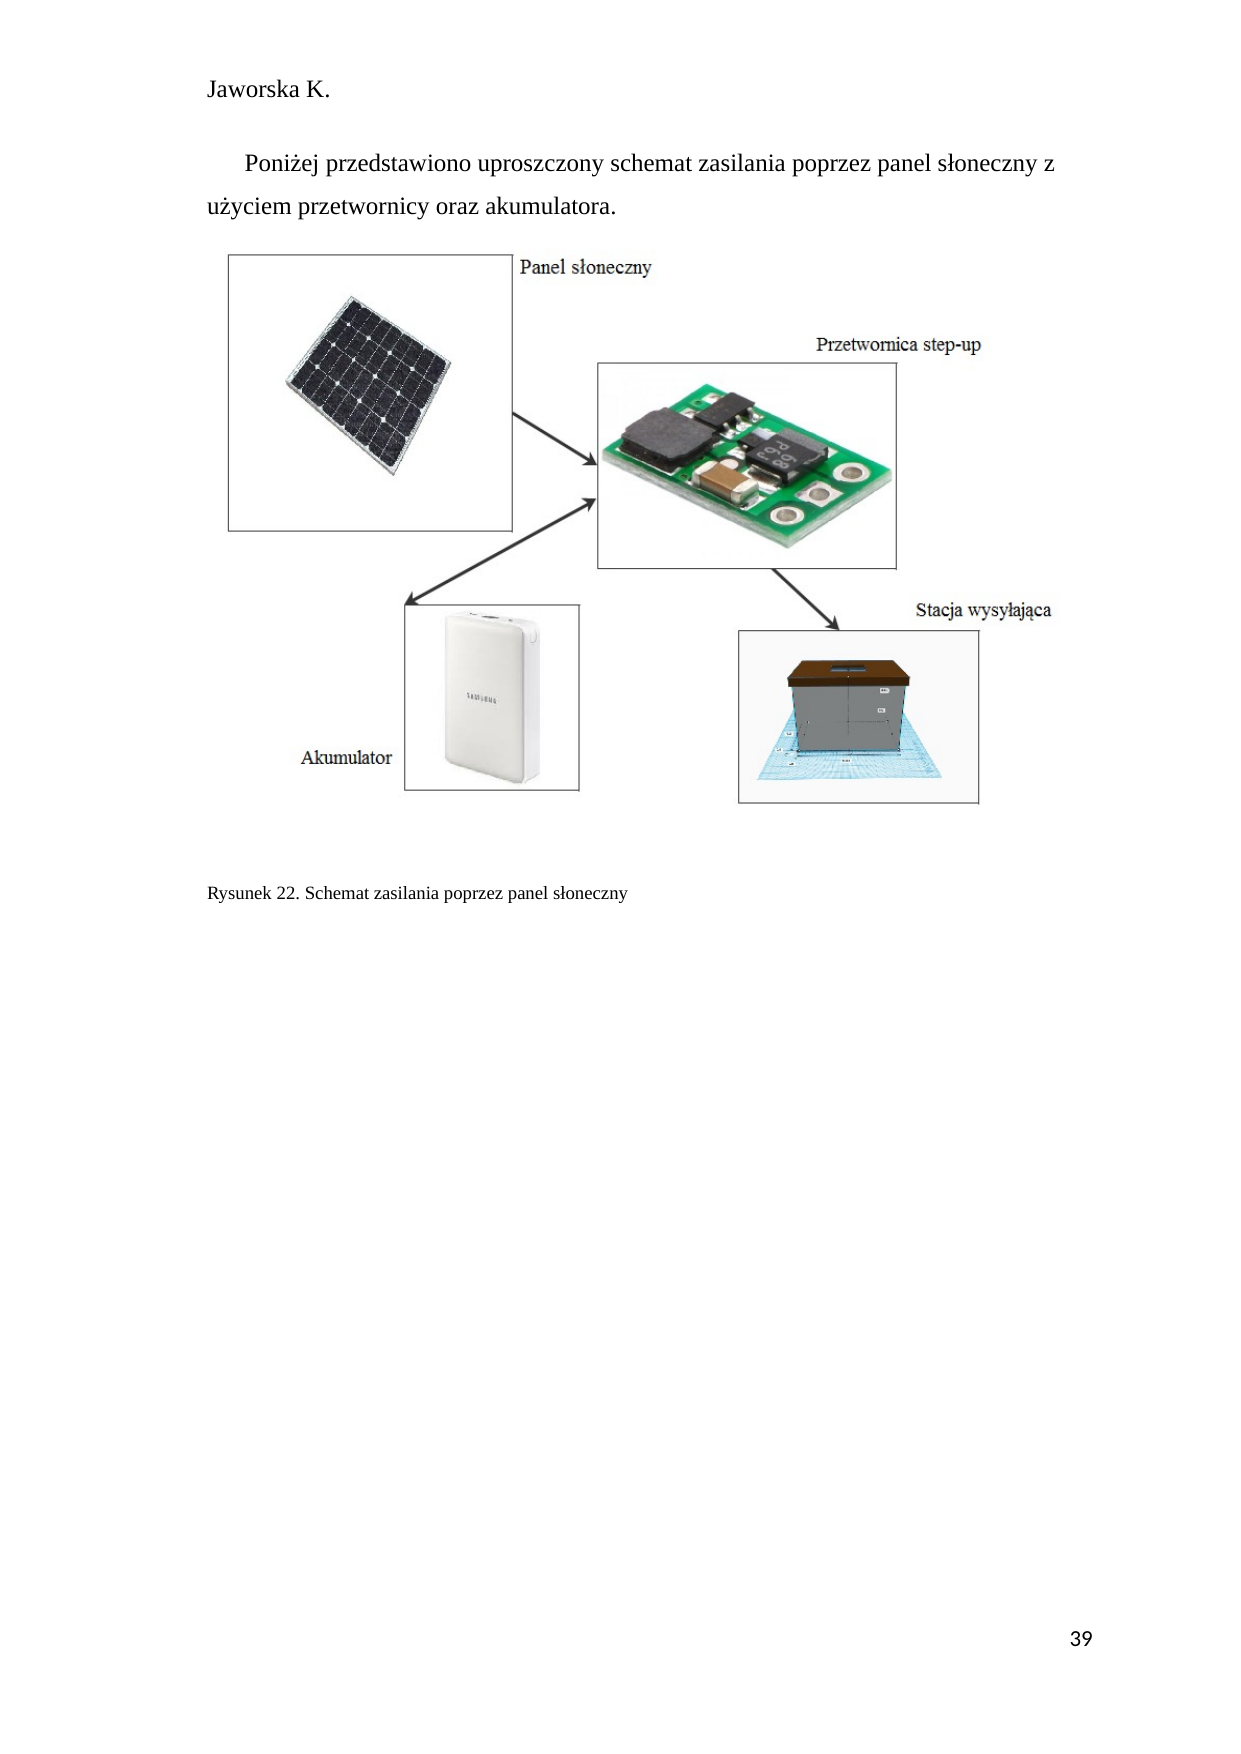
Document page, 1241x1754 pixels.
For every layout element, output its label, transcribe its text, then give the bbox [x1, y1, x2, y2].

picture [207, 233, 1093, 825]
text Rysunek 22. Schemat zasilania poprzez panel słoneczny [207, 882, 1092, 903]
text Poniżej przedstawiono uproszczony schemat zasilania poprzez panel słoneczny z użyciem przetwornicy oraz akumulatora. [207, 148, 1092, 219]
